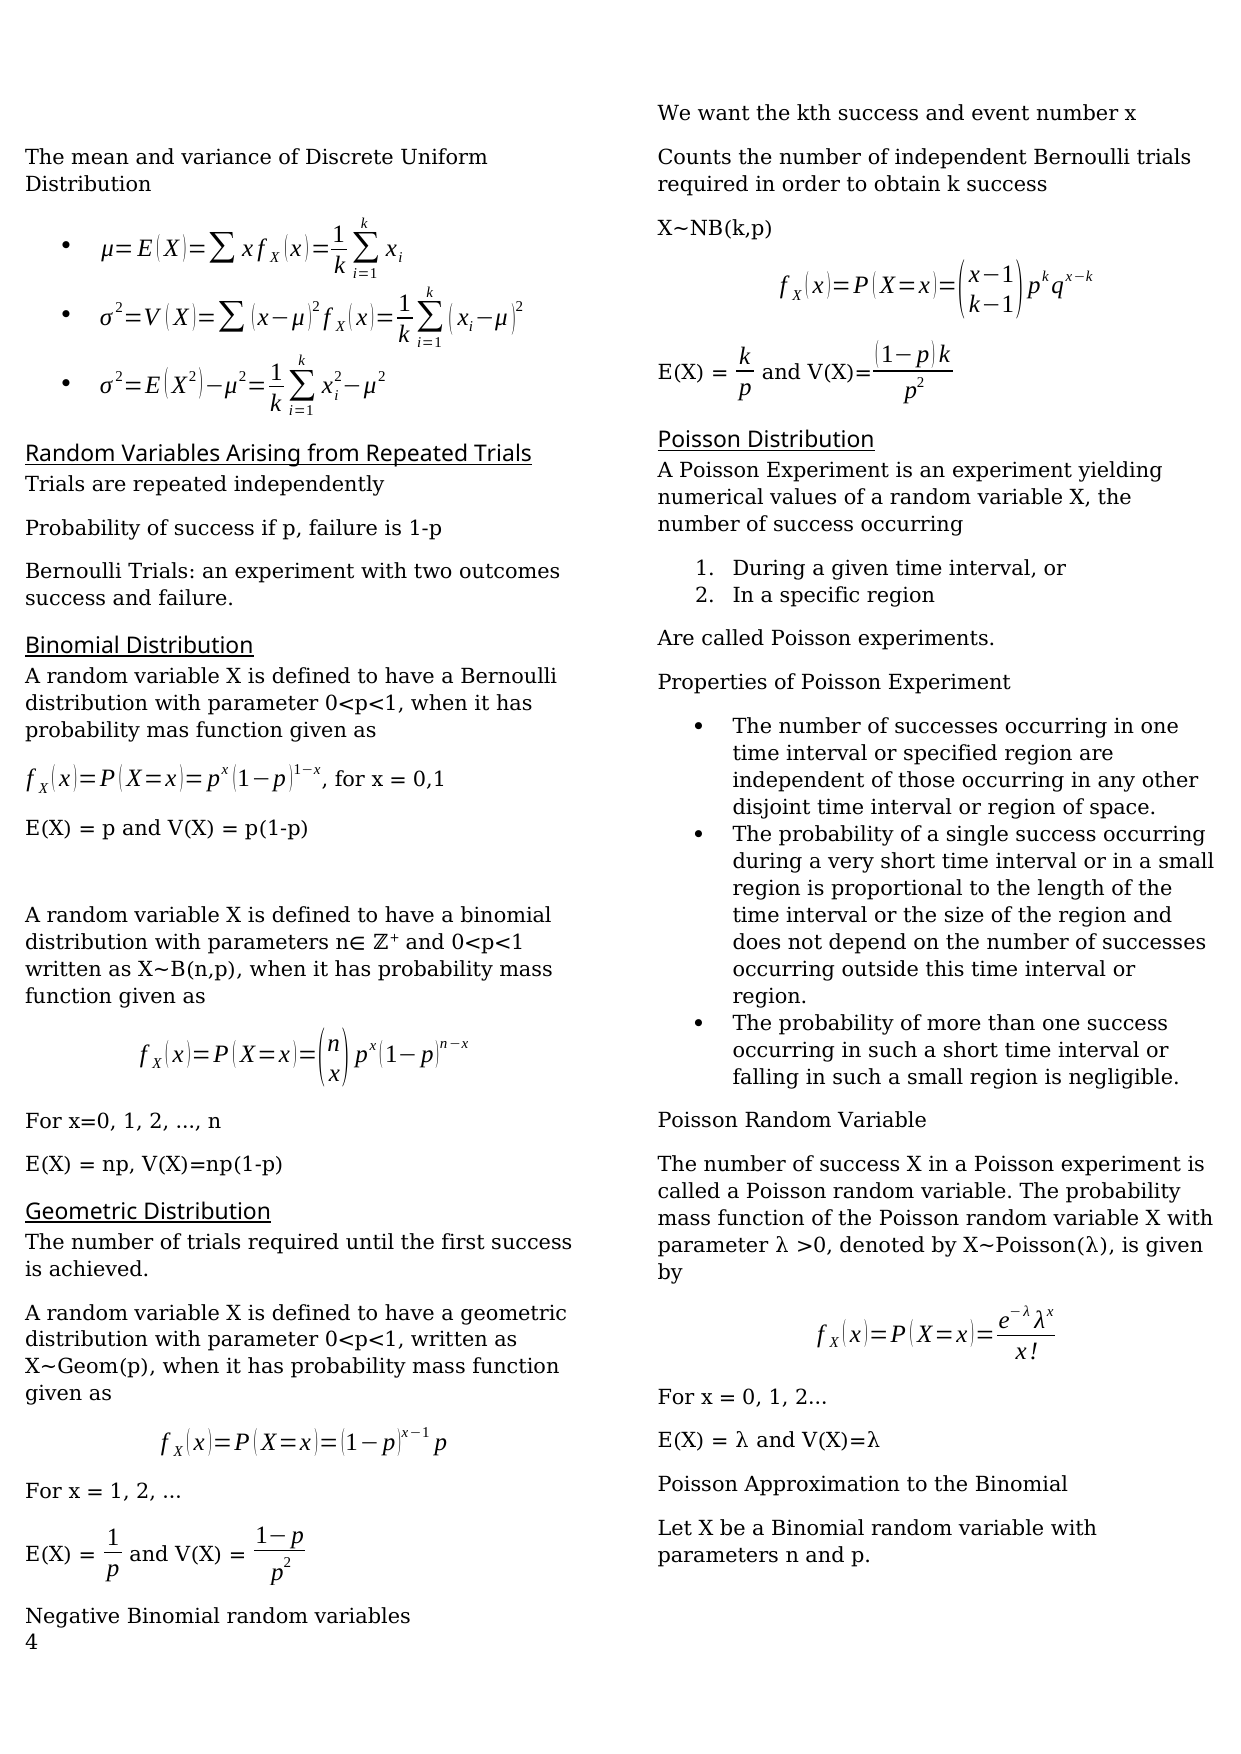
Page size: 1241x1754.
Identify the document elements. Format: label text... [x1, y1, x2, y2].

text A random variable X is defined to have a binomial distribution with parameters n∈ ℤ+ and 0<p<1 written as X~B(n,p), when it has probability mass function given as [25, 902, 582, 1008]
subtitle Random Variables Arising from Repeated Trials [25, 437, 582, 468]
text X~NB(k,p) [657, 214, 1215, 239]
text Bernoulli Trials: an experiment with two outcomes success and failure. [25, 558, 582, 610]
text The number of trials required until the first success is achieved. [25, 1229, 582, 1281]
text We want the kth success and event number x [657, 100, 1215, 125]
text Poisson Approximation to the Binomial [657, 1471, 1215, 1496]
text E(X) = np, V(X)=np(1-p) [25, 1151, 582, 1176]
text E(X) = and V(X)= [657, 339, 1215, 404]
list The probability of a single success occurring during a very short time interval or in a small region is proportional to the length of the time interval or the size of the region and does not depend on the number of successes occurring outside this time interval or region. [695, 820, 1215, 1007]
text Poisson Random Variable [657, 1107, 1215, 1132]
text For x = 1, 2, … [25, 1478, 582, 1503]
text For x=0, 1, 2, …, n [25, 1108, 582, 1133]
text Are called Poisson experiments. [657, 625, 1215, 650]
text Counts the number of independent Bernoulli trials required in order to obtain k success [657, 144, 1215, 196]
text Let X be a Binomial random variable with parameters n and p. [657, 1514, 1215, 1566]
text A random variable X is defined to have a Bernoulli distribution with parameter 0<p<1, when it has probability mas function given as [25, 663, 582, 742]
subtitle Poisson Distribution [657, 423, 1215, 454]
text Negative Binomial random variables [25, 1603, 582, 1628]
text Trials are repeated independently [25, 471, 582, 496]
text Properties of Poisson Experiment [657, 669, 1215, 694]
text Probability of success if p, failure is 1-p [25, 514, 582, 539]
list The number of successes occurring in one time interval or specified region are independent of those occurring in any other disjoint time interval or region of space. [695, 712, 1215, 818]
text E(X) = and V(X) = [25, 1522, 582, 1584]
text A random variable X is defined to have a geometric distribution with parameter 0<p<1, written as X~Geom(p), when it has probability mass function given as [25, 1299, 582, 1405]
text The number of success X in a Poisson experiment is called a Poisson random variable. The probability mass function of the Poisson random variable X with parameter λ >0, denoted by X~Poisson(λ), is given by [657, 1151, 1215, 1284]
text E(X) = p and V(X) = p(1-p) [25, 815, 582, 840]
subtitle Geometric Distribution [25, 1195, 582, 1226]
text For x = 0, 1, 2… [657, 1383, 1215, 1408]
text A Poisson Experiment is an experiment yielding numerical values of a random variable X, the number of success occurring [657, 457, 1215, 536]
list During a given time interval, or [695, 554, 1215, 579]
text , for x = 0,1 [25, 760, 582, 796]
list In a specific region [695, 581, 1215, 606]
list The probability of more than one success occurring in such a short time interval or falling in such a small region is negligible. [695, 1009, 1215, 1088]
text E(X) = λ and V(X)=λ [657, 1427, 1215, 1452]
text The mean and variance of Discrete Uniform Distribution [25, 144, 582, 196]
subtitle Binomial Distribution [25, 629, 582, 660]
